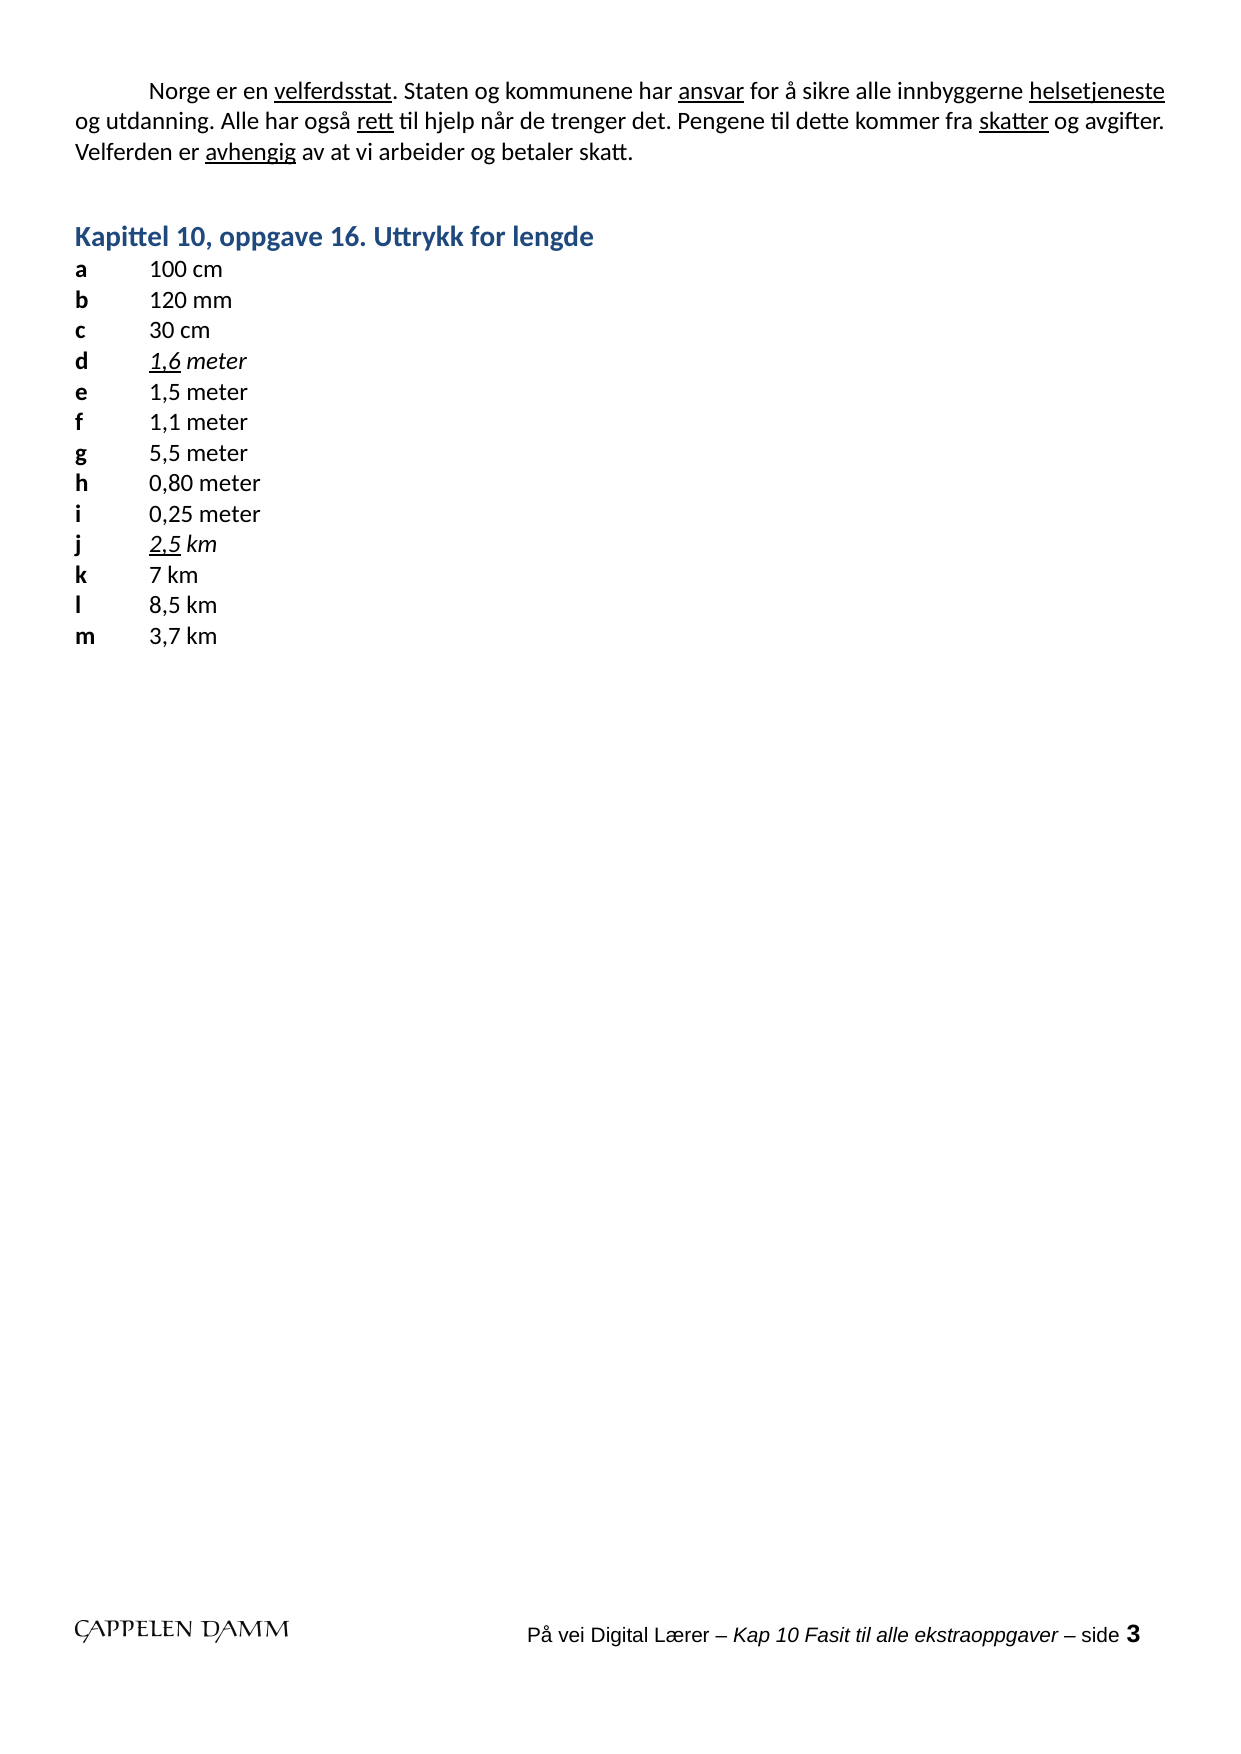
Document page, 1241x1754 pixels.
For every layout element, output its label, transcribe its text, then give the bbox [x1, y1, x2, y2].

subtitle Kapittel 10, oppgave 16. Uttrykk for lengde [75, 218, 1165, 253]
text f 1,1 meter [75, 406, 1165, 437]
text m 3,7 km [75, 620, 1165, 650]
text e 1,5 meter [75, 376, 1165, 406]
text k 7 km [75, 559, 1165, 589]
text j 2,5 km [75, 528, 1165, 559]
text l 8,5 km [75, 589, 1165, 620]
text c 30 cm [75, 314, 1165, 345]
picture [75, 1620, 289, 1643]
text Norge er en velferdsstat. Staten og kommunene har ansvar for å sikre alle innbyggerne helsetjeneste og utdanning. Alle har også rett til hjelp når de trenger det. Pengene til dette kommer fra skatter og avgifter. Velferden er avhengig av at vi arbeider og betaler skatt. [75, 75, 1165, 167]
text d 1,6 meter [75, 345, 1165, 376]
text h 0,80 meter [75, 467, 1165, 498]
text g 5,5 meter [75, 437, 1165, 467]
text b 120 mm [75, 284, 1165, 314]
text a 100 cm [75, 253, 1165, 284]
text i 0,25 meter [75, 498, 1165, 528]
